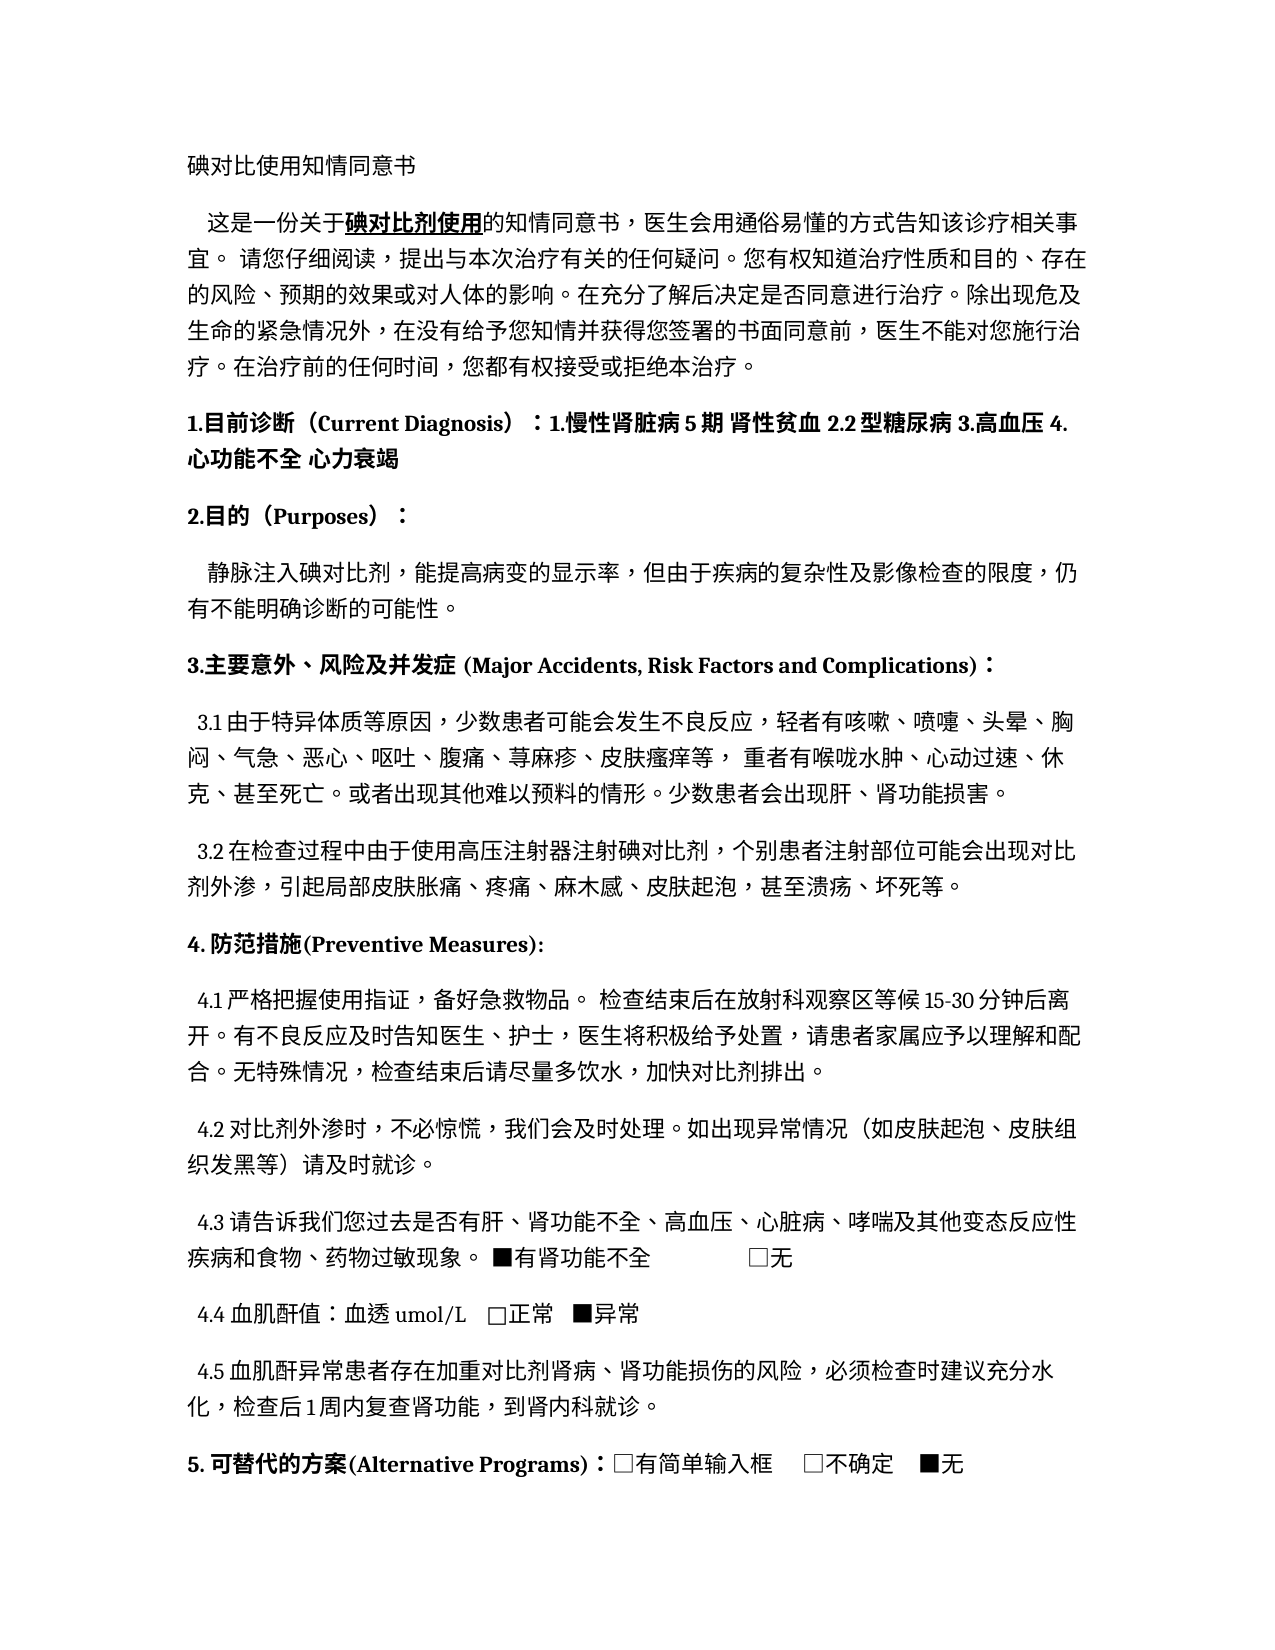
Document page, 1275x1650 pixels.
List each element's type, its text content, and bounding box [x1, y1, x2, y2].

text 3.1由于特异体质等原因，少数患者可能会发生不良反应，轻者有咳嗽、喷嚏、头晕、胸闷、气急、恶心、呕吐、腹痛、荨麻疹、皮肤瘙痒等， 重者有喉咙水肿、心动过速、休克、甚至死亡。或者出现其他难以预料的情形。少数患者会出现肝、肾功能损害。 [187, 706, 1087, 809]
text 4. 防范措施(Preventive Measures): [187, 928, 1087, 959]
text 静脉注入碘对比剂，能提高病变的显示率，但由于疾病的复杂性及影像检查的限度，仍有不能明确诊断的可能性。 [187, 557, 1087, 624]
text 这是一份关于碘对比剂使用的知情同意书，医生会用通俗易懂的方式告知该诊疗相关事宜。 请您仔细阅读，提出与本次治疗有关的任何疑问。您有权知道治疗性质和目的、存在的风险、预期的效果或对人体的影响。在充分了解后决定是否同意进行治疗。除出现危及生命的紧急情况外，在没有给予您知情并获得您签署的书面同意前，医生不能对您施行治疗。在治疗前的任何时间，您都有权接受或拒绝本治疗。 [187, 207, 1087, 382]
text 4.1 严格把握使用指证，备好急救物品。 检查结束后在放射科观察区等候15-30分钟后离开。有不良反应及时告知医生、护士，医生将积极给予处置，请患者家属应予以理解和配合。无特殊情况，检查结束后请尽量多饮水，加快对比剂排出。 [187, 984, 1087, 1087]
text 碘对比使用知情同意书 [187, 150, 1087, 181]
text 2.目的（Purposes）： [187, 500, 1087, 531]
text 4.2 对比剂外渗时，不必惊慌，我们会及时处理。如出现异常情况（如皮肤起泡、皮肤组织发黑等）请及时就诊。 [187, 1113, 1087, 1180]
text 4.3 请告诉我们您过去是否有肝、肾功能不全、高血压、心脏病、哮喘及其他变态反应性疾病和食物、药物过敏现象。 ■有肾功能不全 □无 [187, 1206, 1087, 1273]
text 5. 可替代的方案(Alternative Programs)：□有简单输入框 □不确定 ■无 [187, 1448, 1087, 1479]
text 4.4 血肌酐值：血透umol/L □正常 ■异常 [187, 1298, 1087, 1330]
text 3.主要意外、风险及并发症 (Major Accidents, Risk Factors and Complications)： [187, 649, 1087, 681]
text 3.2在检查过程中由于使用高压注射器注射碘对比剂，个别患者注射部位可能会出现对比剂外渗，引起局部皮肤胀痛、疼痛、麻木感、皮肤起泡，甚至溃疡、坏死等。 [187, 835, 1087, 902]
text 4.5 血肌酐异常患者存在加重对比剂肾病、肾功能损伤的风险，必须检查时建议充分水化，检查后1周内复查肾功能，到肾内科就诊。 [187, 1355, 1087, 1422]
text 1.目前诊断（Current Diagnosis）：1.慢性肾脏病5期 肾性贫血 2.2型糖尿病 3.高血压 4.心功能不全 心力衰竭 [187, 407, 1087, 474]
